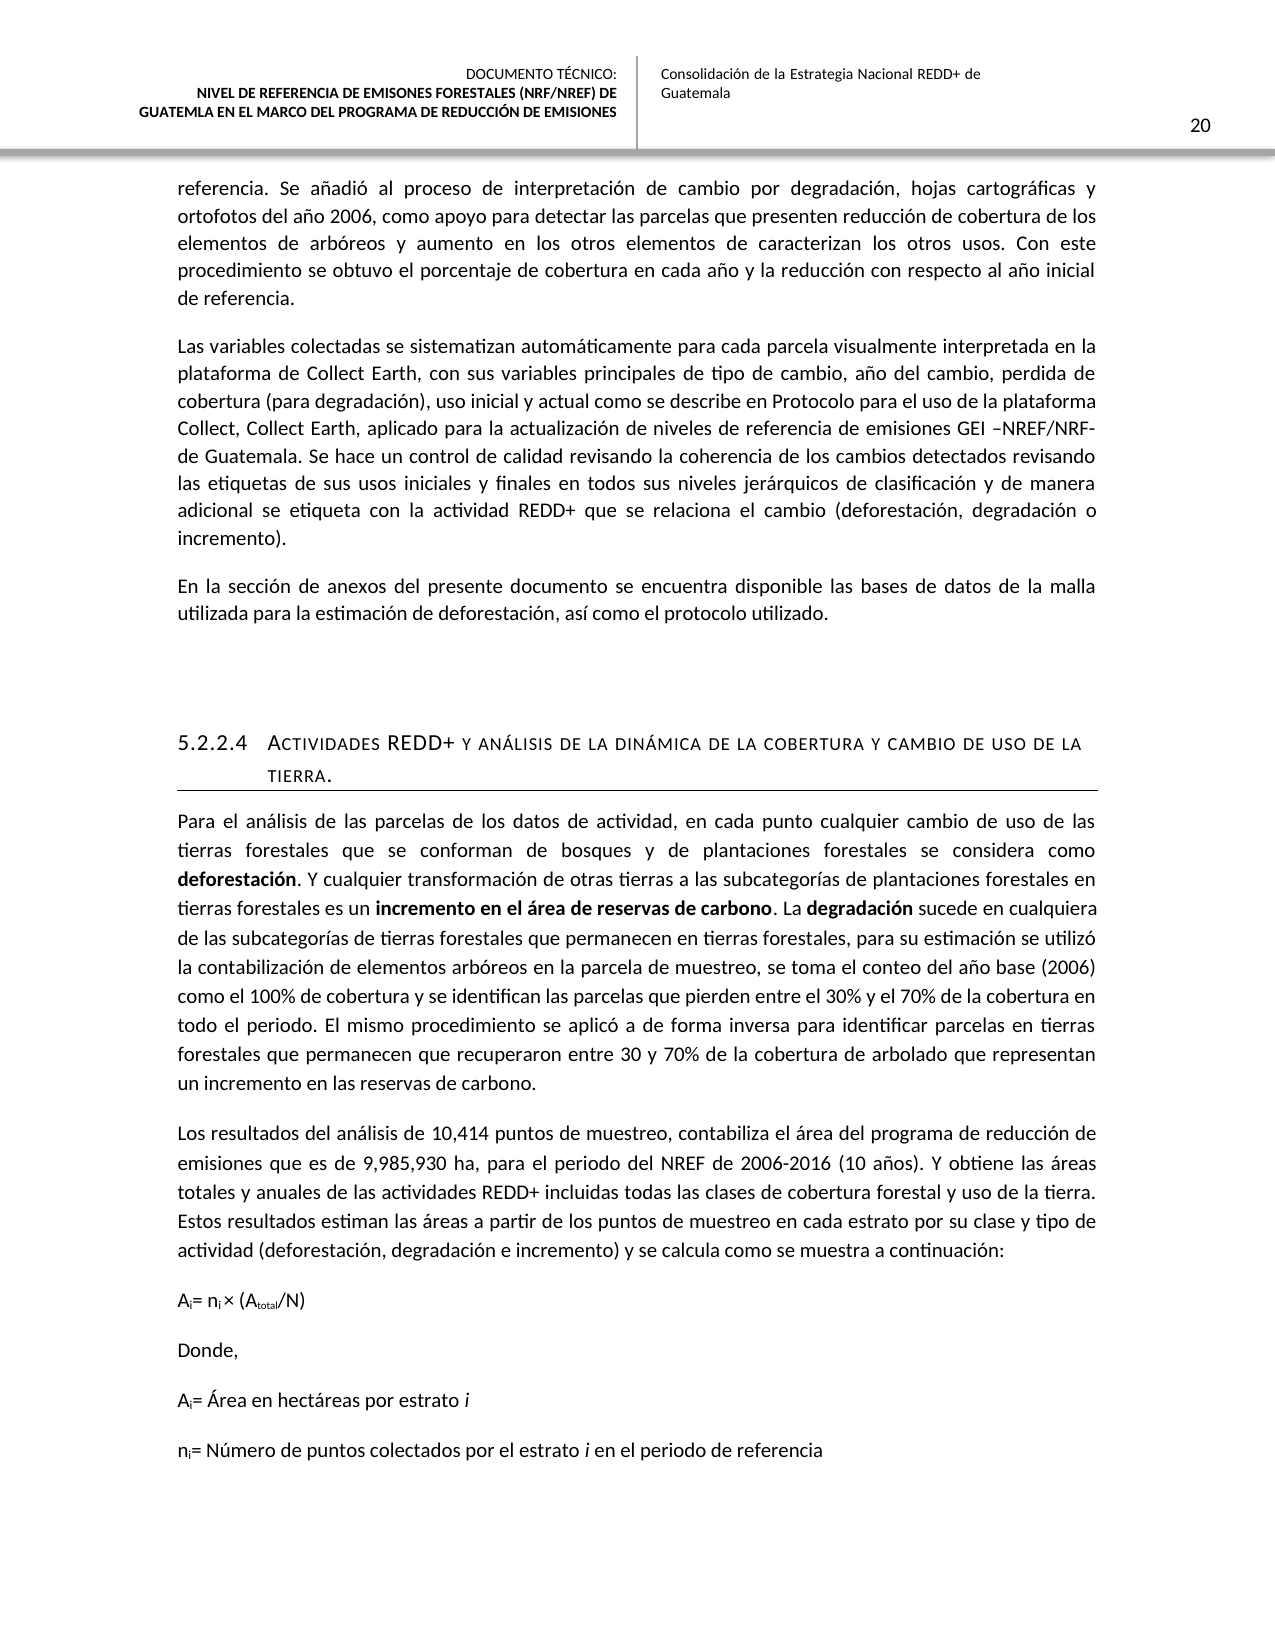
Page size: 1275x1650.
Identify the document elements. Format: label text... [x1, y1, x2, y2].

text Ai= ni × (Atotal/N) [177, 1287, 1098, 1313]
text ni= Número de puntos colectados por el estrato i en el periodo de referencia [177, 1437, 1098, 1463]
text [177, 175, 1098, 310]
text Donde, [177, 1337, 1098, 1363]
subtitle Actividades REDD+ y análisis de la dinámica de la cobertura y cambio de uso de la tierra. [177, 728, 1098, 790]
text Las variables colectadas se sistematizan automáticamente para cada parcela visualmente interpretada en la plataforma de Collect Earth, con sus variables principales de tipo de cambio, año del cambio, perdida de cobertura (para degradación), uso inicial y actual como se describe en Protocolo para el uso de la plataforma Collect, Collect Earth, aplicado para la actualización de niveles de referencia de emisiones GEI –NREF/NRF- de Guatemala. Se hace un control de calidad revisando la coherencia de los cambios detectados revisando las etiquetas de sus usos iniciales y finales en todos sus niveles jerárquicos de clasificación y de manera adicional se etiqueta con la actividad REDD+ que se relaciona el cambio (deforestación, degradación o incremento). [177, 333, 1098, 550]
text Ai= Área en hectáreas por estrato i [177, 1387, 1098, 1413]
text En la sección de anexos del presente documento se encuentra disponible las bases de datos de la malla utilizada para la estimación de deforestación, así como el protocolo utilizado. [177, 573, 1098, 626]
text Para el análisis de las parcelas de los datos de actividad, en cada punto cualquier cambio de uso de las tierras forestales que se conforman de bosques y de plantaciones forestales se considera como deforestación. Y cualquier transformación de otras tierras a las subcategorías de plantaciones forestales en tierras forestales es un incremento en el área de reservas de carbono. La degradación sucede en cualquiera de las subcategorías de tierras forestales que permanecen en tierras forestales, para su estimación se utilizó la contabilización de elementos arbóreos en la parcela de muestreo, se toma el conteo del año base (2006) como el 100% de cobertura y se identifican las parcelas que pierden entre el 30% y el 70% de la cobertura en todo el periodo. El mismo procedimiento se aplicó a de forma inversa para identificar parcelas en tierras forestales que permanecen que recuperaron entre 30 y 70% de la cobertura de arbolado que representan un incremento en las reservas de carbono. [177, 808, 1098, 1096]
text Los resultados del análisis de 10,414 puntos de muestreo, contabiliza el área del programa de reducción de emisiones que es de 9,985,930 ha, para el periodo del NREF de 2006-2016 (10 años). Y obtiene las áreas totales y anuales de las actividades REDD+ incluidas todas las clases de cobertura forestal y uso de la tierra. Estos resultados estiman las áreas a partir de los puntos de muestreo en cada estrato por su clase y tipo de actividad (deforestación, degradación e incremento) y se calcula como se muestra a continuación: [177, 1121, 1098, 1263]
